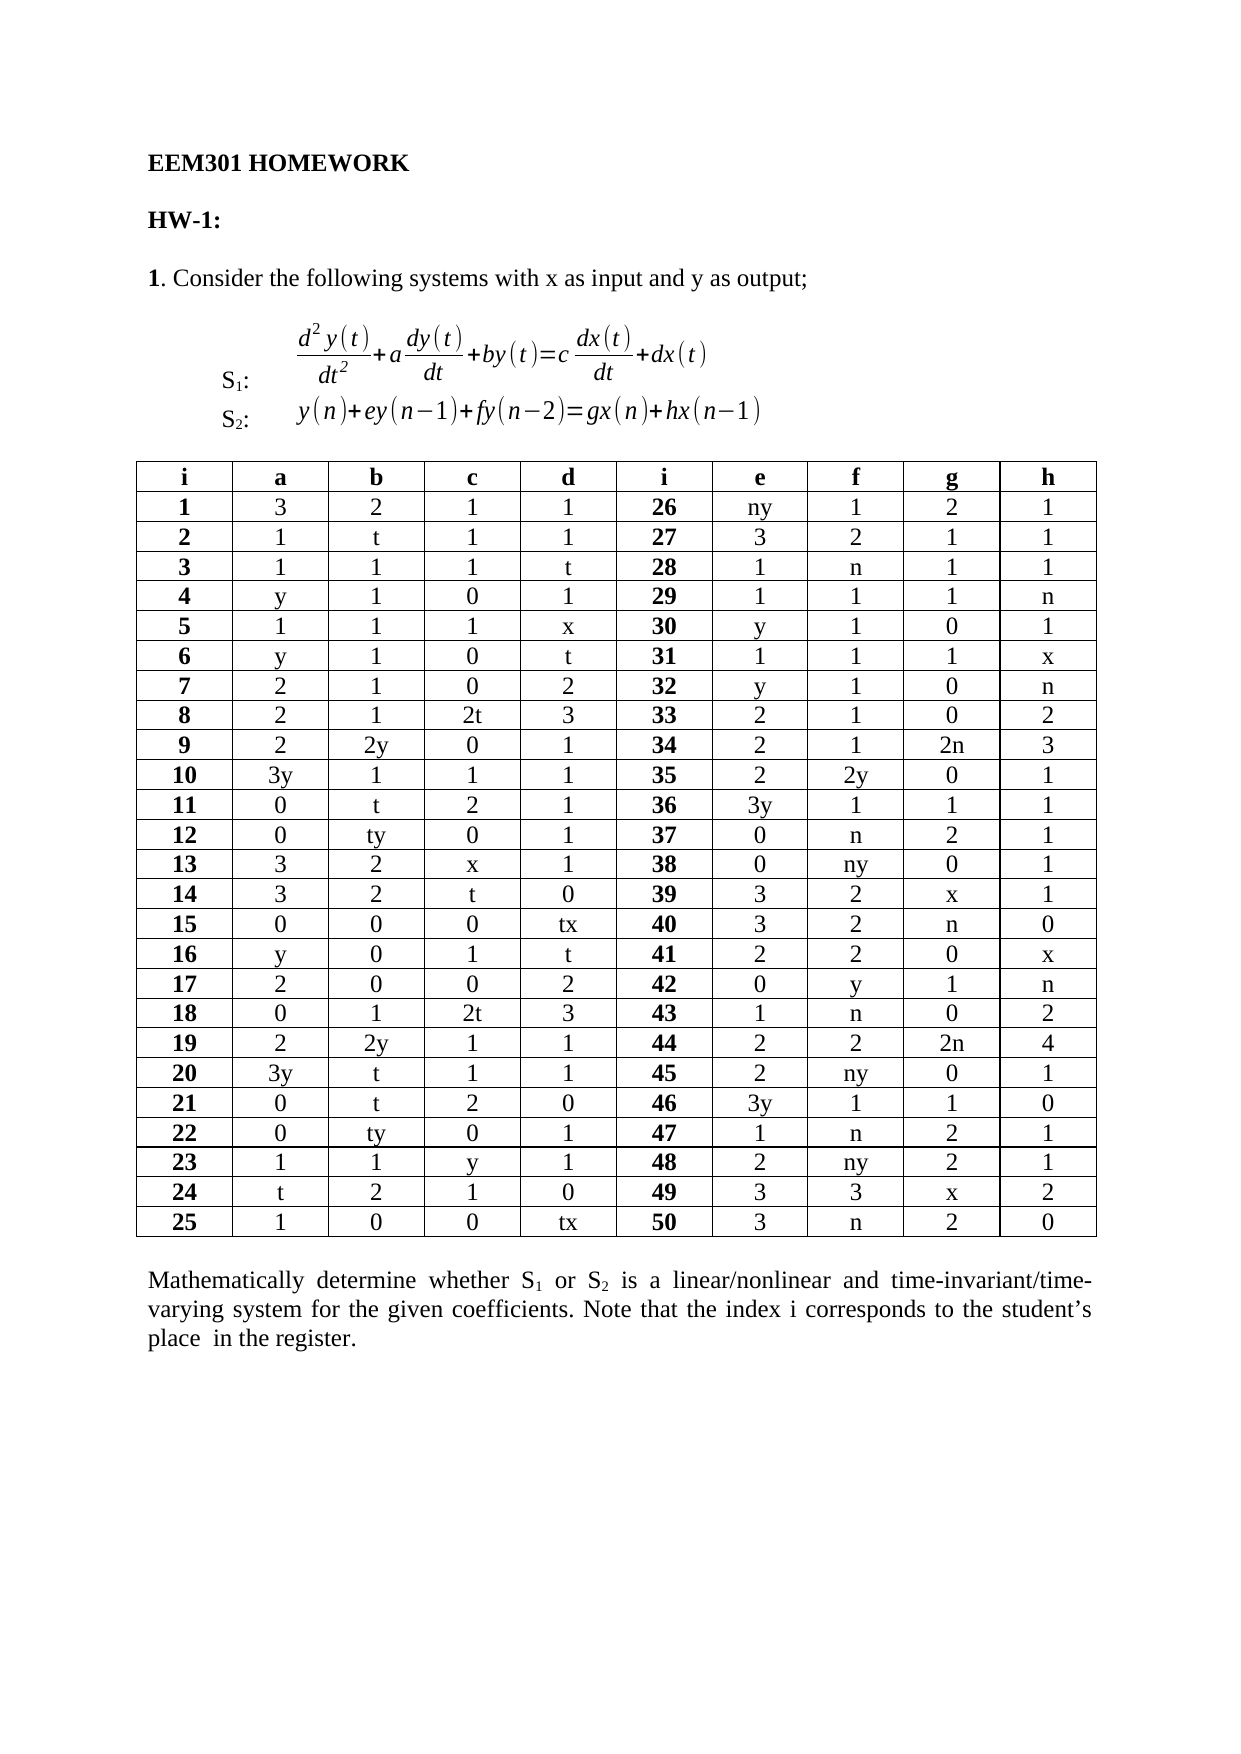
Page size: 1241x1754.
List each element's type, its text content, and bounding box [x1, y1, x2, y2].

table_cell n [1001, 671, 1096, 699]
table_cell 2 [1001, 701, 1096, 729]
table_cell 2 [808, 1028, 903, 1057]
table_cell 1 [904, 581, 999, 610]
table_cell n [808, 552, 903, 580]
table_header d [521, 462, 616, 491]
table_cell 0 [904, 1058, 999, 1087]
table_cell 5 [137, 611, 232, 640]
table_cell 36 [617, 790, 712, 819]
table_cell 29 [617, 581, 712, 610]
table_cell 0 [233, 999, 328, 1027]
table_cell 0 [329, 1207, 424, 1236]
table_cell 1 [521, 522, 616, 551]
table_cell 0 [713, 850, 807, 878]
table_cell 1 [713, 581, 807, 610]
table_cell 39 [617, 879, 712, 908]
table_cell 1 [329, 999, 424, 1027]
table_cell 0 [425, 671, 520, 699]
table_cell 1 [521, 492, 616, 521]
table_cell 3y [233, 1058, 328, 1087]
table_cell 2 [904, 492, 999, 521]
table_cell 1 [808, 790, 903, 819]
table_cell 1 [425, 552, 520, 580]
table_cell 2 [233, 969, 328, 997]
table_cell 1 [521, 581, 616, 610]
text S1: [148, 320, 1093, 394]
table_cell 0 [713, 820, 807, 848]
table_cell 2 [329, 879, 424, 908]
table_cell x [521, 611, 616, 640]
table_cell 1 [904, 969, 999, 997]
table_cell 20 [137, 1058, 232, 1087]
table_cell 0 [904, 701, 999, 729]
table_cell ny [713, 492, 807, 521]
table_cell 1 [521, 1148, 616, 1176]
table_cell n [808, 820, 903, 848]
table_cell 2 [233, 671, 328, 699]
table_cell 3 [521, 999, 616, 1027]
table_cell 1 [233, 1207, 328, 1236]
table_cell 1 [1001, 1118, 1096, 1146]
table_cell 1 [521, 1118, 616, 1146]
table_cell 1 [904, 790, 999, 819]
table_cell 2 [425, 1088, 520, 1117]
table_header b [329, 462, 424, 491]
table_cell 0 [425, 969, 520, 997]
table_cell 2 [713, 701, 807, 729]
table_cell 2t [425, 701, 520, 729]
table_cell 45 [617, 1058, 712, 1087]
table_cell y [713, 671, 807, 699]
table_cell 43 [617, 999, 712, 1027]
table_cell 0 [713, 969, 807, 997]
table_cell 42 [617, 969, 712, 997]
table_cell 2y [329, 1028, 424, 1057]
table_cell y [233, 939, 328, 968]
table_cell 0 [904, 999, 999, 1027]
table_cell 2n [904, 1028, 999, 1057]
table_cell 1 [808, 492, 903, 521]
table_cell 2 [425, 790, 520, 819]
table_cell 2 [904, 1207, 999, 1236]
table_cell x [904, 1177, 999, 1206]
table_cell 21 [137, 1088, 232, 1117]
table_cell x [1001, 939, 1096, 968]
table_cell 1 [425, 522, 520, 551]
table_cell 2 [233, 1028, 328, 1057]
table_cell 1 [1001, 552, 1096, 580]
table_cell 3 [233, 879, 328, 908]
table_cell 1 [808, 701, 903, 729]
table_cell 1 [808, 730, 903, 759]
table_cell 27 [617, 522, 712, 551]
table_cell 3 [713, 1177, 807, 1206]
table_cell 1 [425, 492, 520, 521]
table_cell 1 [329, 641, 424, 670]
table_cell 2 [713, 1028, 807, 1057]
table_cell 1 [329, 581, 424, 610]
table_cell 2 [233, 730, 328, 759]
table_cell 14 [137, 879, 232, 908]
table_cell x [904, 879, 999, 908]
table_cell 2n [904, 730, 999, 759]
table_cell n [808, 999, 903, 1027]
table_header a [233, 462, 328, 491]
table_cell 2y [808, 760, 903, 789]
table_cell 1 [808, 1088, 903, 1117]
table_cell 0 [233, 1118, 328, 1146]
table_cell ny [808, 850, 903, 878]
table_cell x [425, 850, 520, 878]
table_cell 3 [137, 552, 232, 580]
table_cell 2 [808, 879, 903, 908]
table_cell 0 [425, 1207, 520, 1236]
table_cell t [329, 522, 424, 551]
table_cell 31 [617, 641, 712, 670]
table_cell 1 [329, 552, 424, 580]
table_cell 19 [137, 1028, 232, 1057]
table_cell ty [329, 1118, 424, 1146]
table_cell 2 [521, 969, 616, 997]
table_header e [713, 462, 807, 491]
table_cell 7 [137, 671, 232, 699]
table_cell 40 [617, 909, 712, 938]
table_cell 1 [521, 820, 616, 848]
table_cell 1 [233, 552, 328, 580]
table_cell 2 [904, 820, 999, 848]
table_cell 1 [904, 552, 999, 580]
table_cell 28 [617, 552, 712, 580]
table_cell 34 [617, 730, 712, 759]
table_cell 2 [904, 1118, 999, 1146]
table_cell 26 [617, 492, 712, 521]
table_cell 49 [617, 1177, 712, 1206]
table_cell 2 [713, 1058, 807, 1087]
table_cell 22 [137, 1118, 232, 1146]
table_cell 2 [329, 492, 424, 521]
table_cell t [233, 1177, 328, 1206]
table_cell 1 [1001, 820, 1096, 848]
table_cell 1 [425, 760, 520, 789]
table_cell 1 [329, 760, 424, 789]
table_cell 0 [233, 790, 328, 819]
table_cell 1 [233, 611, 328, 640]
table_cell 41 [617, 939, 712, 968]
table_cell 1 [1001, 492, 1096, 521]
table_cell 0 [425, 820, 520, 848]
table_cell 8 [137, 701, 232, 729]
table_cell 16 [137, 939, 232, 968]
table_cell 1 [1001, 850, 1096, 878]
table_cell 1 [521, 760, 616, 789]
table_header i [617, 462, 712, 491]
table_cell 0 [425, 730, 520, 759]
text EEM301 HOMEWORK [148, 148, 1093, 176]
table_cell n [904, 909, 999, 938]
table_cell 2 [1001, 1177, 1096, 1206]
table_cell 1 [425, 1177, 520, 1206]
table_cell y [233, 641, 328, 670]
table_cell 12 [137, 820, 232, 848]
text HW-1: [148, 205, 1093, 234]
table_cell 0 [904, 611, 999, 640]
table_cell y [808, 969, 903, 997]
table_cell 46 [617, 1088, 712, 1117]
table_cell 2 [713, 1148, 807, 1176]
table_cell 2 [137, 522, 232, 551]
table_cell 30 [617, 611, 712, 640]
table_header i [137, 462, 232, 491]
table_cell 1 [713, 999, 807, 1027]
text 1. Consider the following systems with x as input and y as output; [148, 263, 1093, 291]
table_cell 37 [617, 820, 712, 848]
table_cell tx [521, 909, 616, 938]
table_cell 6 [137, 641, 232, 670]
table_cell 1 [904, 522, 999, 551]
table_cell 1 [808, 611, 903, 640]
table_header h [1001, 462, 1096, 491]
table_cell 0 [521, 1177, 616, 1206]
table_cell 1 [425, 1058, 520, 1087]
table_cell 47 [617, 1118, 712, 1146]
table_cell 0 [329, 939, 424, 968]
text Mathematically determine whether S1 or S2 is a linear/nonlinear and time-invariant/time-varying system for the given coefficients. Note that the index i corresponds to the student’s place in the register. [148, 1266, 1093, 1352]
table_cell 3 [521, 701, 616, 729]
table_cell 1 [329, 701, 424, 729]
table_cell t [329, 1088, 424, 1117]
table_cell 1 [329, 1148, 424, 1176]
table_cell 1 [904, 1088, 999, 1117]
table_cell 1 [425, 939, 520, 968]
table_cell 10 [137, 760, 232, 789]
table_cell 0 [425, 641, 520, 670]
table_cell 3 [808, 1177, 903, 1206]
table_cell 0 [329, 969, 424, 997]
table_cell 1 [329, 671, 424, 699]
table_cell 0 [904, 939, 999, 968]
table_cell y [233, 581, 328, 610]
table_cell 1 [1001, 760, 1096, 789]
table_cell 25 [137, 1207, 232, 1236]
table_header g [904, 462, 999, 491]
table_cell t [521, 552, 616, 580]
table_cell 48 [617, 1148, 712, 1176]
table_cell 0 [329, 909, 424, 938]
table_cell 2 [808, 522, 903, 551]
table_cell 33 [617, 701, 712, 729]
table_cell 9 [137, 730, 232, 759]
table_cell 1 [425, 1028, 520, 1057]
table_cell ny [808, 1058, 903, 1087]
table_cell 2 [808, 939, 903, 968]
table_cell 1 [1001, 1148, 1096, 1176]
table_cell 0 [1001, 909, 1096, 938]
table_cell 1 [1001, 790, 1096, 819]
table_header c [425, 462, 520, 491]
table_cell 1 [521, 730, 616, 759]
table_cell 0 [904, 671, 999, 699]
table_cell 18 [137, 999, 232, 1027]
table_cell 1 [904, 641, 999, 670]
table_cell 44 [617, 1028, 712, 1057]
table_cell n [1001, 581, 1096, 610]
table_cell 1 [521, 1058, 616, 1087]
table_cell 1 [425, 611, 520, 640]
table_cell 0 [233, 820, 328, 848]
table_cell 2 [904, 1148, 999, 1176]
table_cell 1 [233, 1148, 328, 1176]
table_cell 2t [425, 999, 520, 1027]
table_cell 0 [1001, 1207, 1096, 1236]
table_cell n [1001, 969, 1096, 997]
table_cell 0 [425, 909, 520, 938]
table_cell t [521, 939, 616, 968]
table_header f [808, 462, 903, 491]
table_cell 0 [425, 1118, 520, 1146]
table_cell 1 [137, 492, 232, 521]
table_cell 2 [713, 939, 807, 968]
table_cell 1 [521, 850, 616, 878]
table_cell 3y [233, 760, 328, 789]
table_cell 3y [713, 790, 807, 819]
table_cell 0 [904, 760, 999, 789]
table_cell 23 [137, 1148, 232, 1176]
table_cell tx [521, 1207, 616, 1236]
table_cell t [521, 641, 616, 670]
text S2: [148, 394, 1093, 432]
table_cell 17 [137, 969, 232, 997]
table_cell 50 [617, 1207, 712, 1236]
table_cell 0 [233, 1088, 328, 1117]
table_cell 2 [713, 730, 807, 759]
table_cell 11 [137, 790, 232, 819]
table_cell 3 [233, 492, 328, 521]
table_cell 2 [521, 671, 616, 699]
table_cell t [329, 790, 424, 819]
table_cell 1 [1001, 879, 1096, 908]
table_cell t [329, 1058, 424, 1087]
table_cell 1 [521, 790, 616, 819]
table_cell 3 [1001, 730, 1096, 759]
table_cell 2 [329, 1177, 424, 1206]
table_cell 3 [713, 879, 807, 908]
table_cell 1 [233, 522, 328, 551]
table_cell 0 [1001, 1088, 1096, 1117]
table_cell 1 [713, 552, 807, 580]
table_cell 0 [521, 1088, 616, 1117]
table_cell n [808, 1118, 903, 1146]
table_cell 2 [329, 850, 424, 878]
table_cell y [425, 1148, 520, 1176]
table_cell 1 [713, 1118, 807, 1146]
table_cell 0 [425, 581, 520, 610]
table_cell 2 [1001, 999, 1096, 1027]
table_cell 0 [521, 879, 616, 908]
table_cell 3 [713, 1207, 807, 1236]
table_cell 1 [713, 641, 807, 670]
table_cell 4 [137, 581, 232, 610]
table_cell 1 [329, 611, 424, 640]
table_cell 2 [713, 760, 807, 789]
table_cell x [1001, 641, 1096, 670]
table_cell 0 [233, 909, 328, 938]
table_cell 1 [521, 1028, 616, 1057]
table_cell y [713, 611, 807, 640]
table_cell 3 [713, 909, 807, 938]
table_cell ny [808, 1148, 903, 1176]
table_cell 35 [617, 760, 712, 789]
table_cell 0 [904, 850, 999, 878]
table_cell 1 [808, 581, 903, 610]
table_cell t [425, 879, 520, 908]
table_cell 38 [617, 850, 712, 878]
table_cell 32 [617, 671, 712, 699]
table_cell 1 [1001, 1058, 1096, 1087]
table_cell 2 [808, 909, 903, 938]
table_cell 4 [1001, 1028, 1096, 1057]
table_cell 13 [137, 850, 232, 878]
table_cell 1 [1001, 522, 1096, 551]
table_cell 24 [137, 1177, 232, 1206]
table_cell ty [329, 820, 424, 848]
table_cell 1 [808, 641, 903, 670]
table_cell 1 [808, 671, 903, 699]
table_cell 1 [1001, 611, 1096, 640]
table_cell n [808, 1207, 903, 1236]
table_cell 2y [329, 730, 424, 759]
table_cell 2 [233, 701, 328, 729]
table_cell 3y [713, 1088, 807, 1117]
table_cell 3 [713, 522, 807, 551]
table_cell 15 [137, 909, 232, 938]
table_cell 3 [233, 850, 328, 878]
